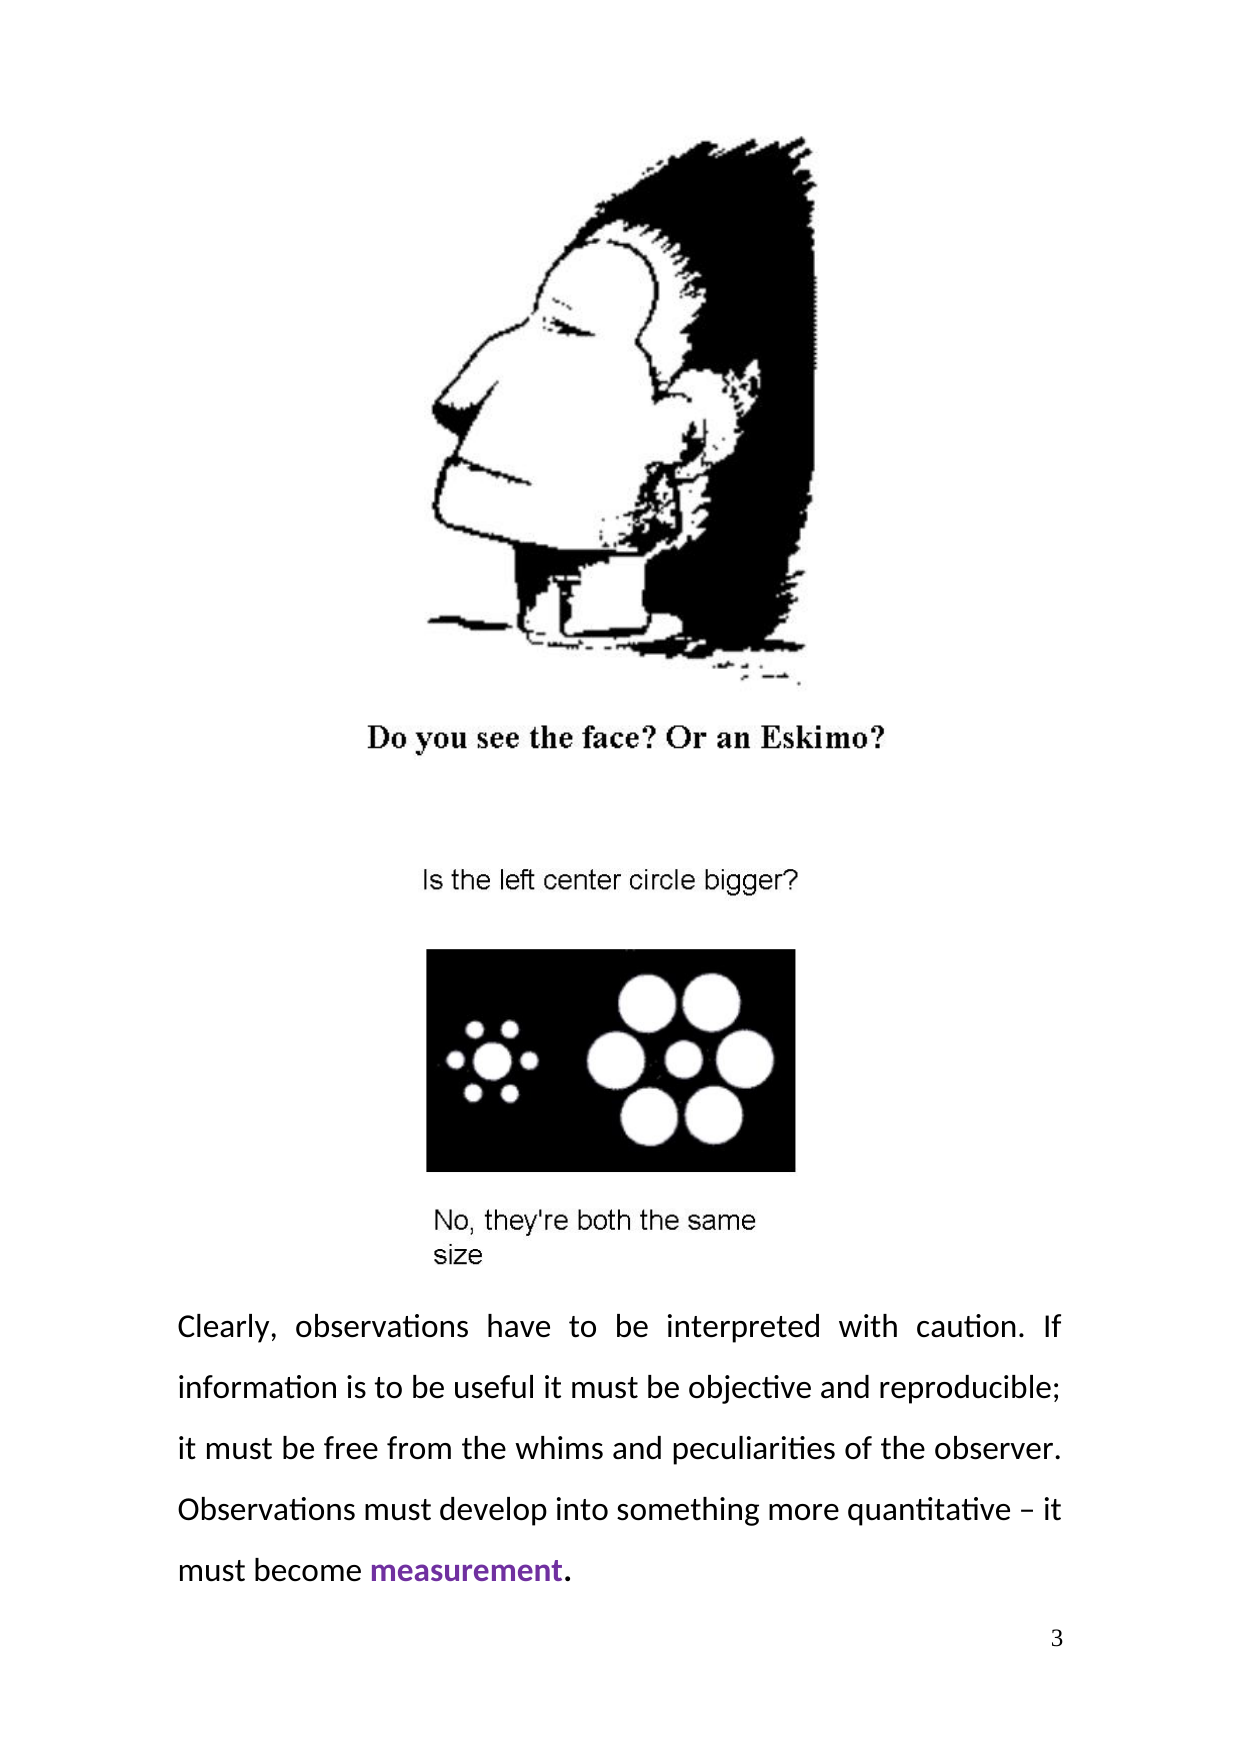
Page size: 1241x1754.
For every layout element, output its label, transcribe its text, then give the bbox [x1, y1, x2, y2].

text Clearly, observations have to be interpreted with caution. If information is to be useful it must be objective and reproducible; it must be free from the whims and peculiarities of the observer. Observations must develop into something more quantitative – it must become measurement. [177, 1305, 1063, 1590]
picture [315, 118, 963, 766]
picture [257, 840, 983, 1291]
